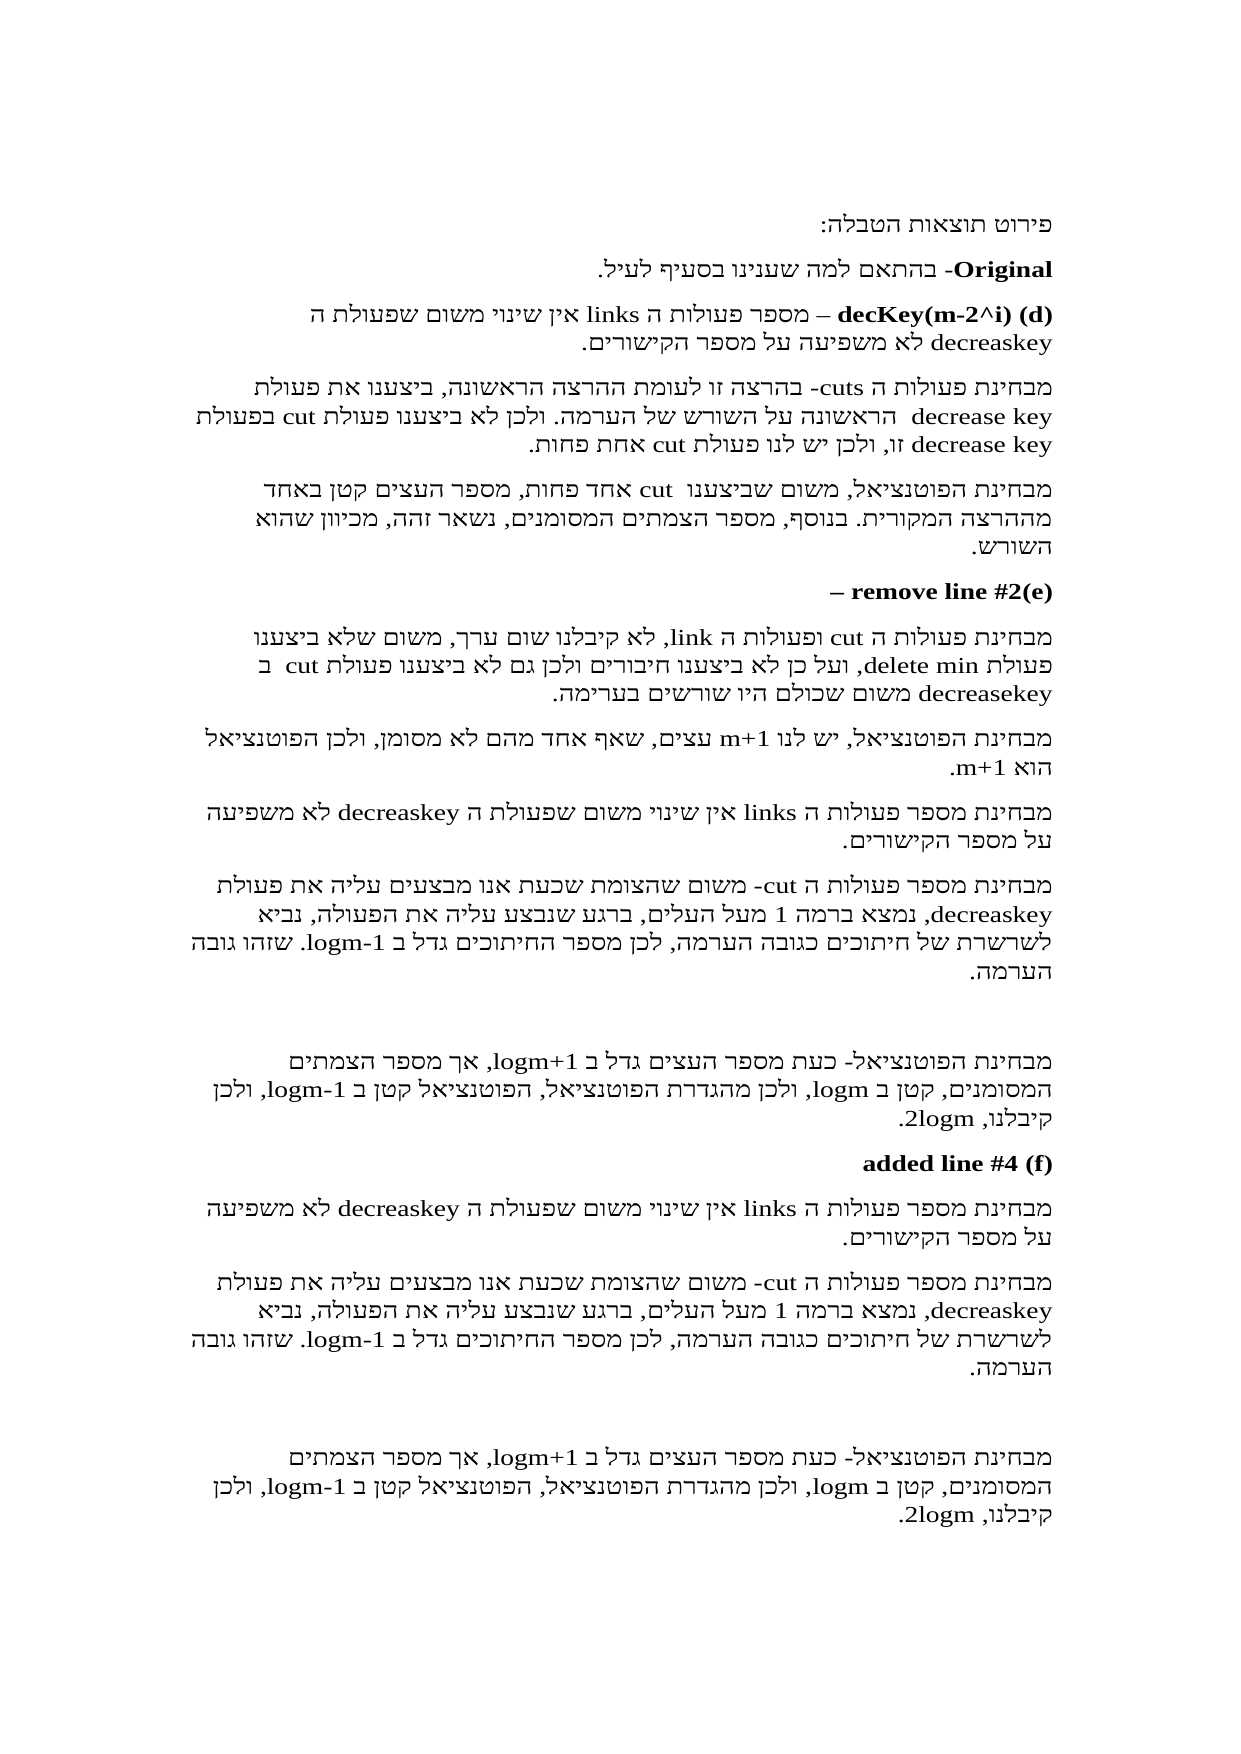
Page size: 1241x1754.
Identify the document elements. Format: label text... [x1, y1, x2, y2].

text מבחינת מספר פעולות ה cut- משום שהצומת שכעת אנו מבצעים עליה את פעולת decreaskey, נמצא ברמה 1 מעל העלים, ברגע שנבצע עליה את הפעולה, נביא לשרשרת של חיתוכים כגובה הערמה, לכן מספר החיתוכים גדל ב logm-1. שזהו גובה הערמה. [187, 873, 1053, 984]
text מבחינת פעולות ה cut ופעולות ה link, לא קיבלנו שום ערך, משום שלא ביצענו פעולת delete min, ועל כן לא ביצענו חיבורים ולכן גם לא ביצענו פעולת cut בdecreasekey משום שכולם היו שורשים בערימה. [187, 623, 1053, 707]
text מבחינת פעולות ה cuts- בהרצה זו לעומת ההרצה הראשונה, ביצענו את פעולת decrease key הראשונה על השורש של הערמה. ולכן לא ביצענו פעולת cut בפעולת decrease key זו, ולכן יש לנו פעולת cut אחת פחות. [187, 374, 1053, 458]
text מבחינת הפוטנציאל, יש לנו m+1 עצים, שאף אחד מהם לא מסומן, ולכן הפוטנציאל הוא m+1. [187, 726, 1053, 780]
text (d) decKey(m-2^i) – מספר פעולות ה links אין שינוי משום שפעולת ה decreaskey לא משפיעה על מספר הקישורים. [187, 301, 1053, 356]
text מבחינת מספר פעולות ה cut- משום שהצומת שכעת אנו מבצעים עליה את פעולת decreaskey, נמצא ברמה 1 מעל העלים, ברגע שנבצע עליה את הפעולה, נביא לשרשרת של חיתוכים כגובה הערמה, לכן מספר החיתוכים גדל ב logm-1. שזהו גובה הערמה. [187, 1269, 1053, 1380]
text (e)remove line #2 – [187, 578, 1053, 605]
text Original- בהתאם למה שענינו בסעיף לעיל. [187, 256, 1053, 282]
text מבחינת הפוטנציאל, משום שביצענו cut אחד פחות, מספר העצים קטן באחד מההרצה המקורית. בנוסף, מספר הצמתים המסומנים, נשאר זהה, מכיוון שהוא השורש. [187, 476, 1053, 560]
text (f) added line #4 [187, 1150, 1053, 1176]
text מבחינת מספר פעולות ה links אין שינוי משום שפעולת ה decreaskey לא משפיעה על מספר הקישורים. [187, 799, 1053, 854]
text מבחינת מספר פעולות ה links אין שינוי משום שפעולת ה decreaskey לא משפיעה על מספר הקישורים. [187, 1195, 1053, 1250]
text מבחינת הפוטנציאל- כעת מספר העצים גדל ב logm+1, אך מספר הצמתים המסומנים, קטן ב logm, ולכן מהגדרת הפוטנציאל, הפוטנציאל קטן ב logm-1, ולכן קיבלנו, 2logm. [187, 1048, 1053, 1131]
text מבחינת הפוטנציאל- כעת מספר העצים גדל ב logm+1, אך מספר הצמתים המסומנים, קטן ב logm, ולכן מהגדרת הפוטנציאל, הפוטנציאל קטן ב logm-1, ולכן קיבלנו, 2logm. [187, 1444, 1053, 1527]
text פירוט תוצאות הטבלה: [187, 211, 1053, 237]
